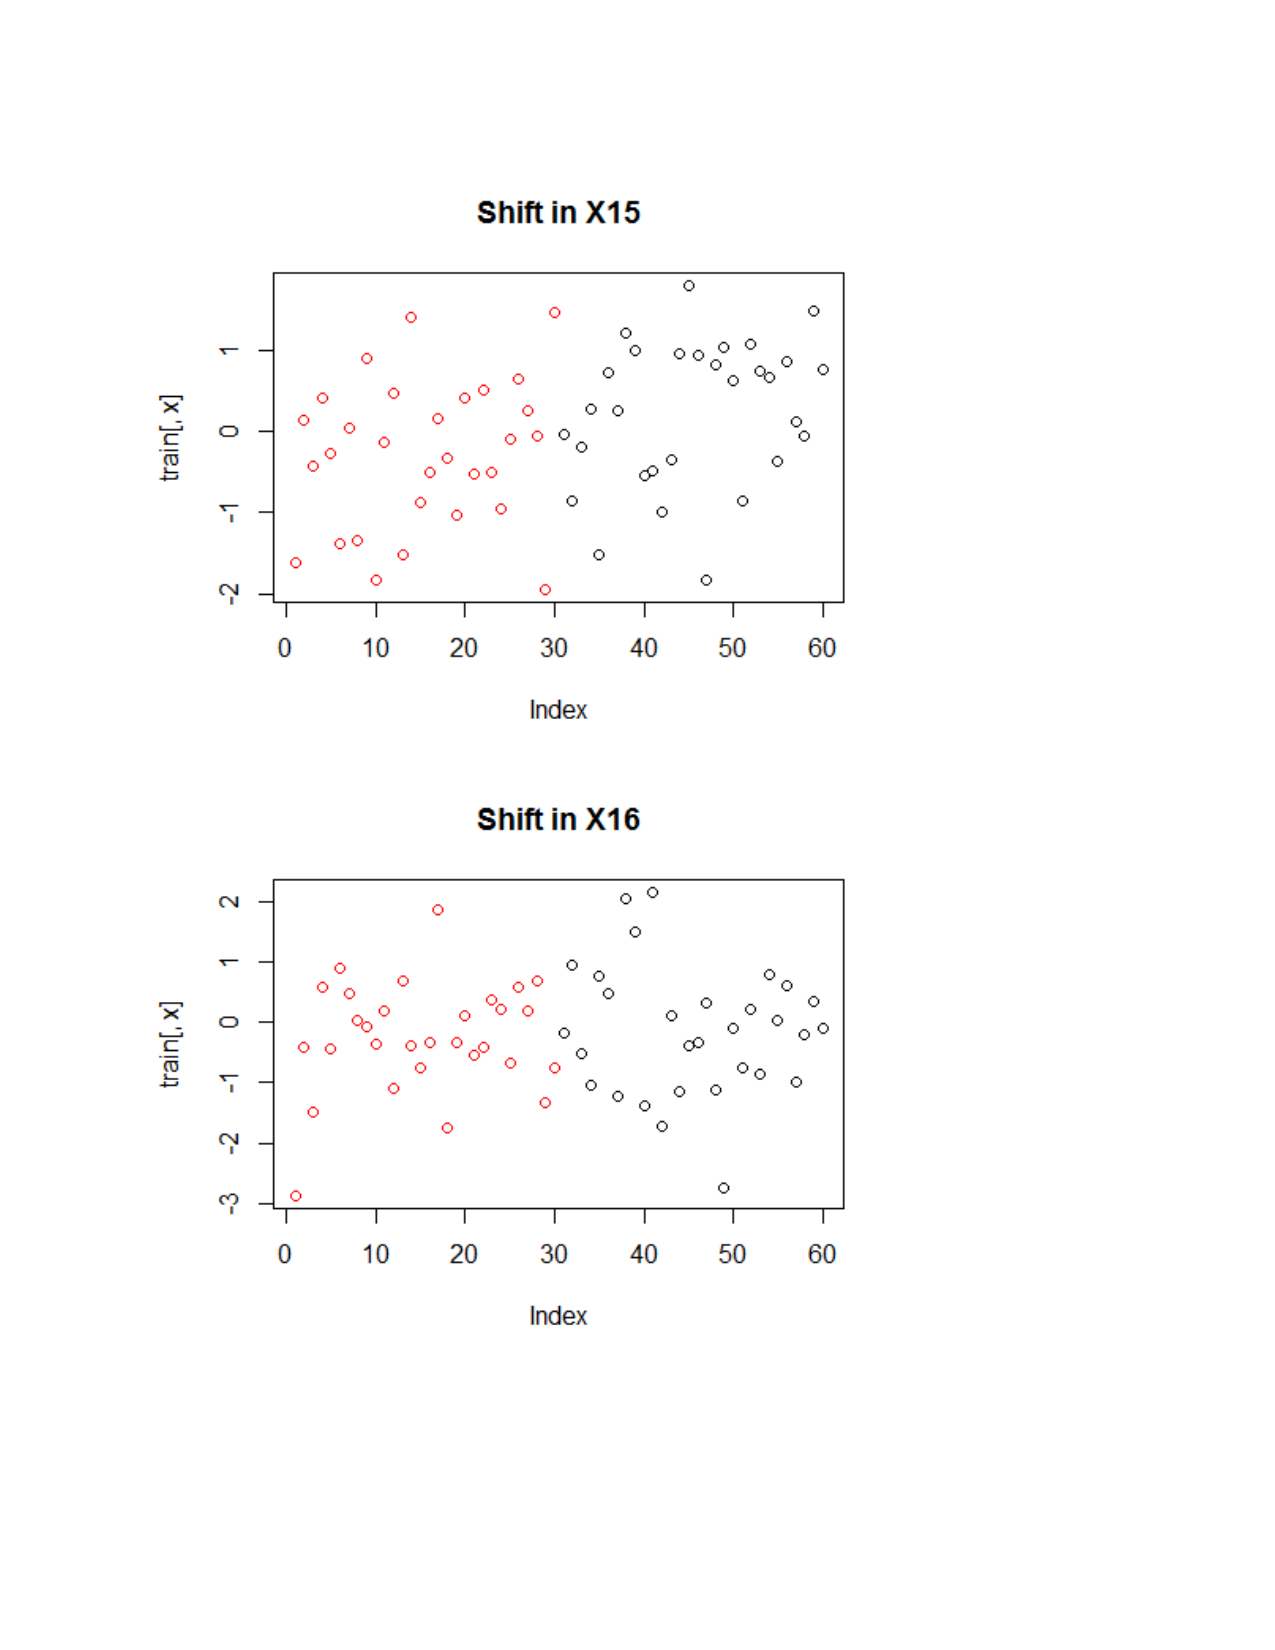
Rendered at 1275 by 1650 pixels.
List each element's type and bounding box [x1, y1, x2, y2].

picture [150, 150, 908, 1363]
